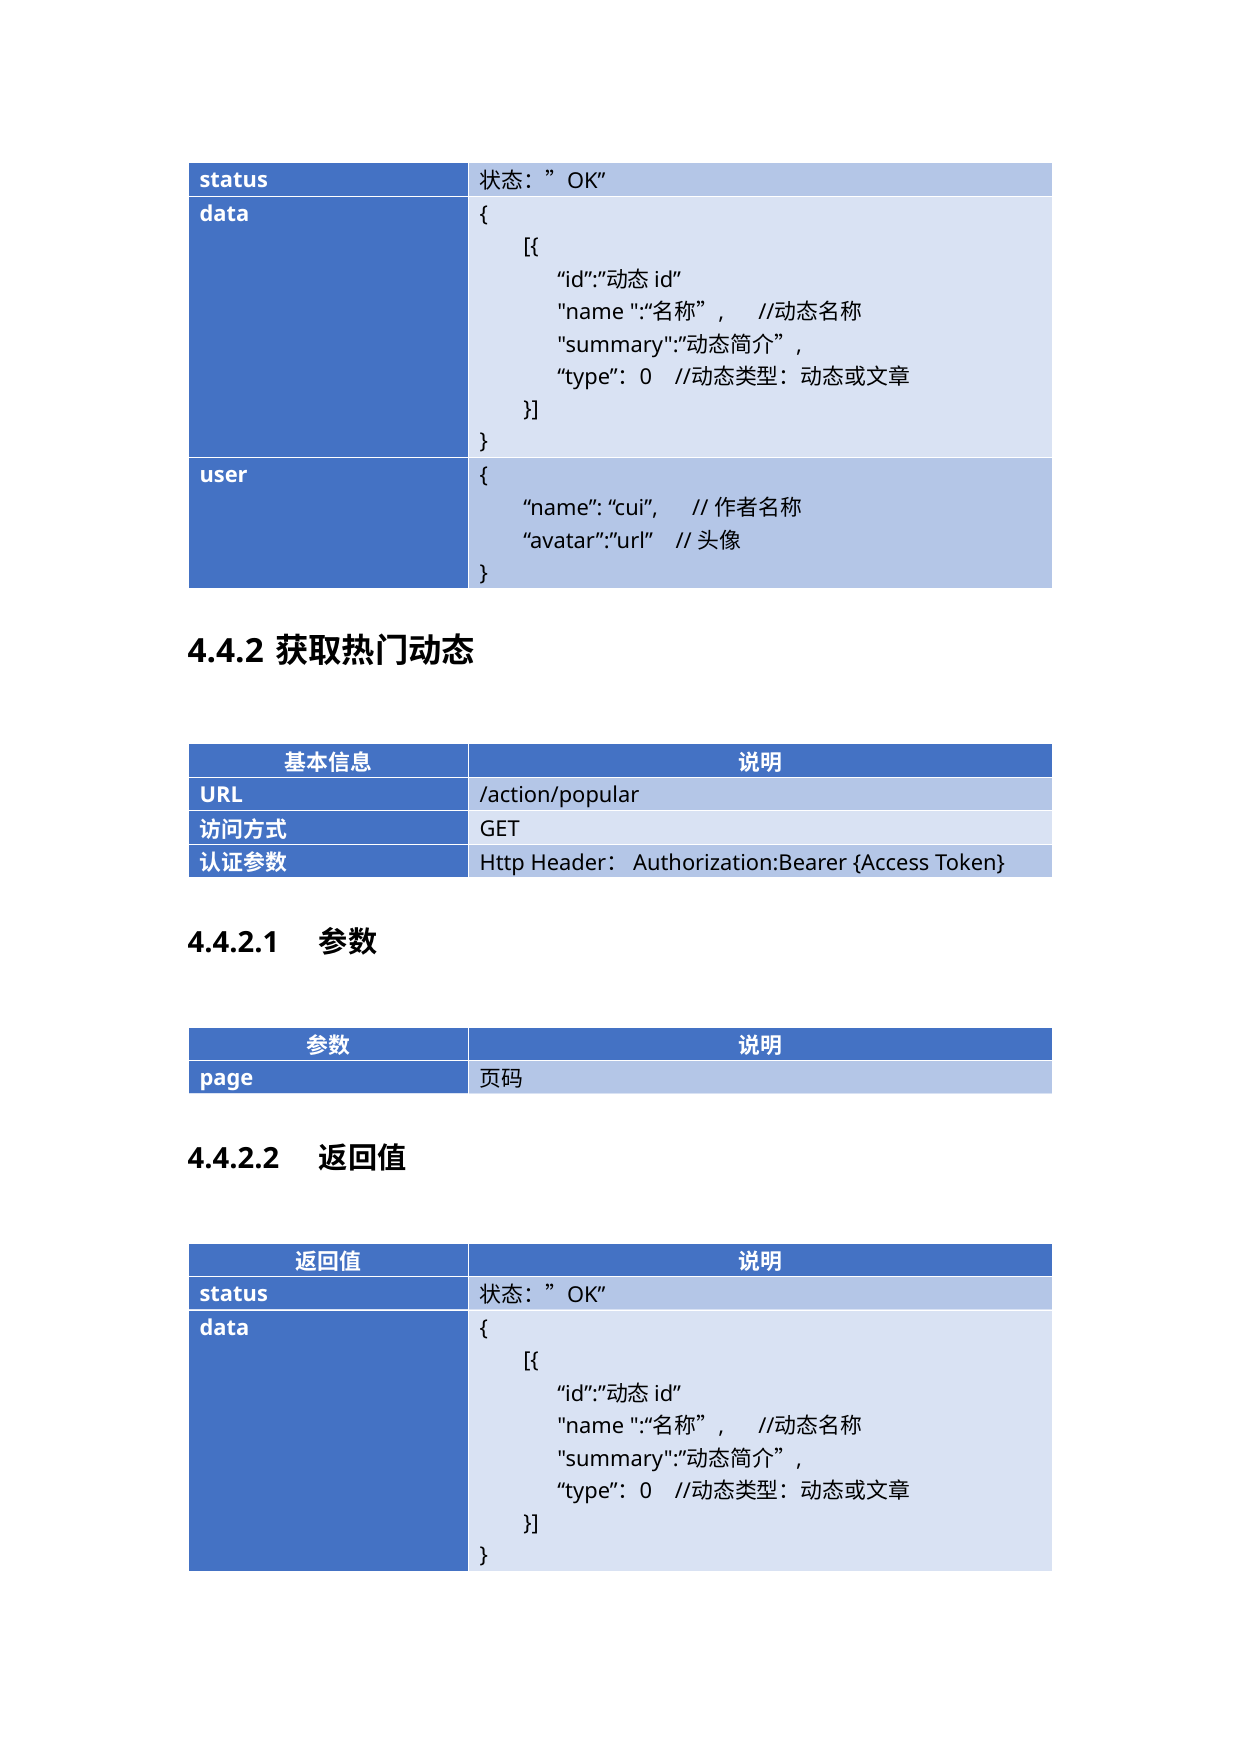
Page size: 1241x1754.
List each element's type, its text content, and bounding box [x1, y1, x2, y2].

subtitle 返回值 [187, 1124, 1053, 1189]
table_cell { [{ “id”:”动态id” "name ":“名称”, //动态名称 "summary":”动态简介”, “type”：0 //动态类型：动态或文章 }] } [469, 197, 1052, 457]
table_cell user [189, 458, 468, 588]
table_cell data [189, 1311, 468, 1571]
subtitle 参数 [187, 907, 1053, 972]
table_cell /action/popular [469, 778, 1052, 810]
table_header 基本信息 [189, 744, 468, 777]
table_cell 状态：”OK” [469, 163, 1052, 196]
table_cell page [189, 1061, 468, 1093]
table_cell 访问方式 [189, 811, 468, 844]
table_cell { “name”: “cui”, // 作者名称 “avatar”:”url” // 头像 } [469, 458, 1052, 588]
table_cell 页码 [469, 1061, 1052, 1093]
table_cell data [189, 197, 468, 457]
table_cell { [{ “id”:”动态id” "name ":“名称”, //动态名称 "summary":”动态简介”, “type”：0 //动态类型：动态或文章 }] } [469, 1311, 1052, 1571]
table_cell 认证参数 [189, 845, 468, 877]
table_header 参数 [189, 1028, 468, 1060]
table_cell GET [469, 811, 1052, 844]
table_cell URL [189, 778, 468, 810]
table_header 说明 [469, 1244, 1052, 1276]
table_cell 状态：”OK” [469, 1277, 1052, 1309]
subtitle 获取热门动态 [187, 616, 1053, 681]
table_header 说明 [469, 744, 1052, 777]
table_header 返回值 [189, 1244, 468, 1276]
table_cell status [189, 163, 468, 196]
table_cell Http Header： Authorization:Bearer {Access Token} [469, 845, 1052, 877]
table_header 说明 [469, 1028, 1052, 1060]
table_cell status [189, 1277, 468, 1309]
